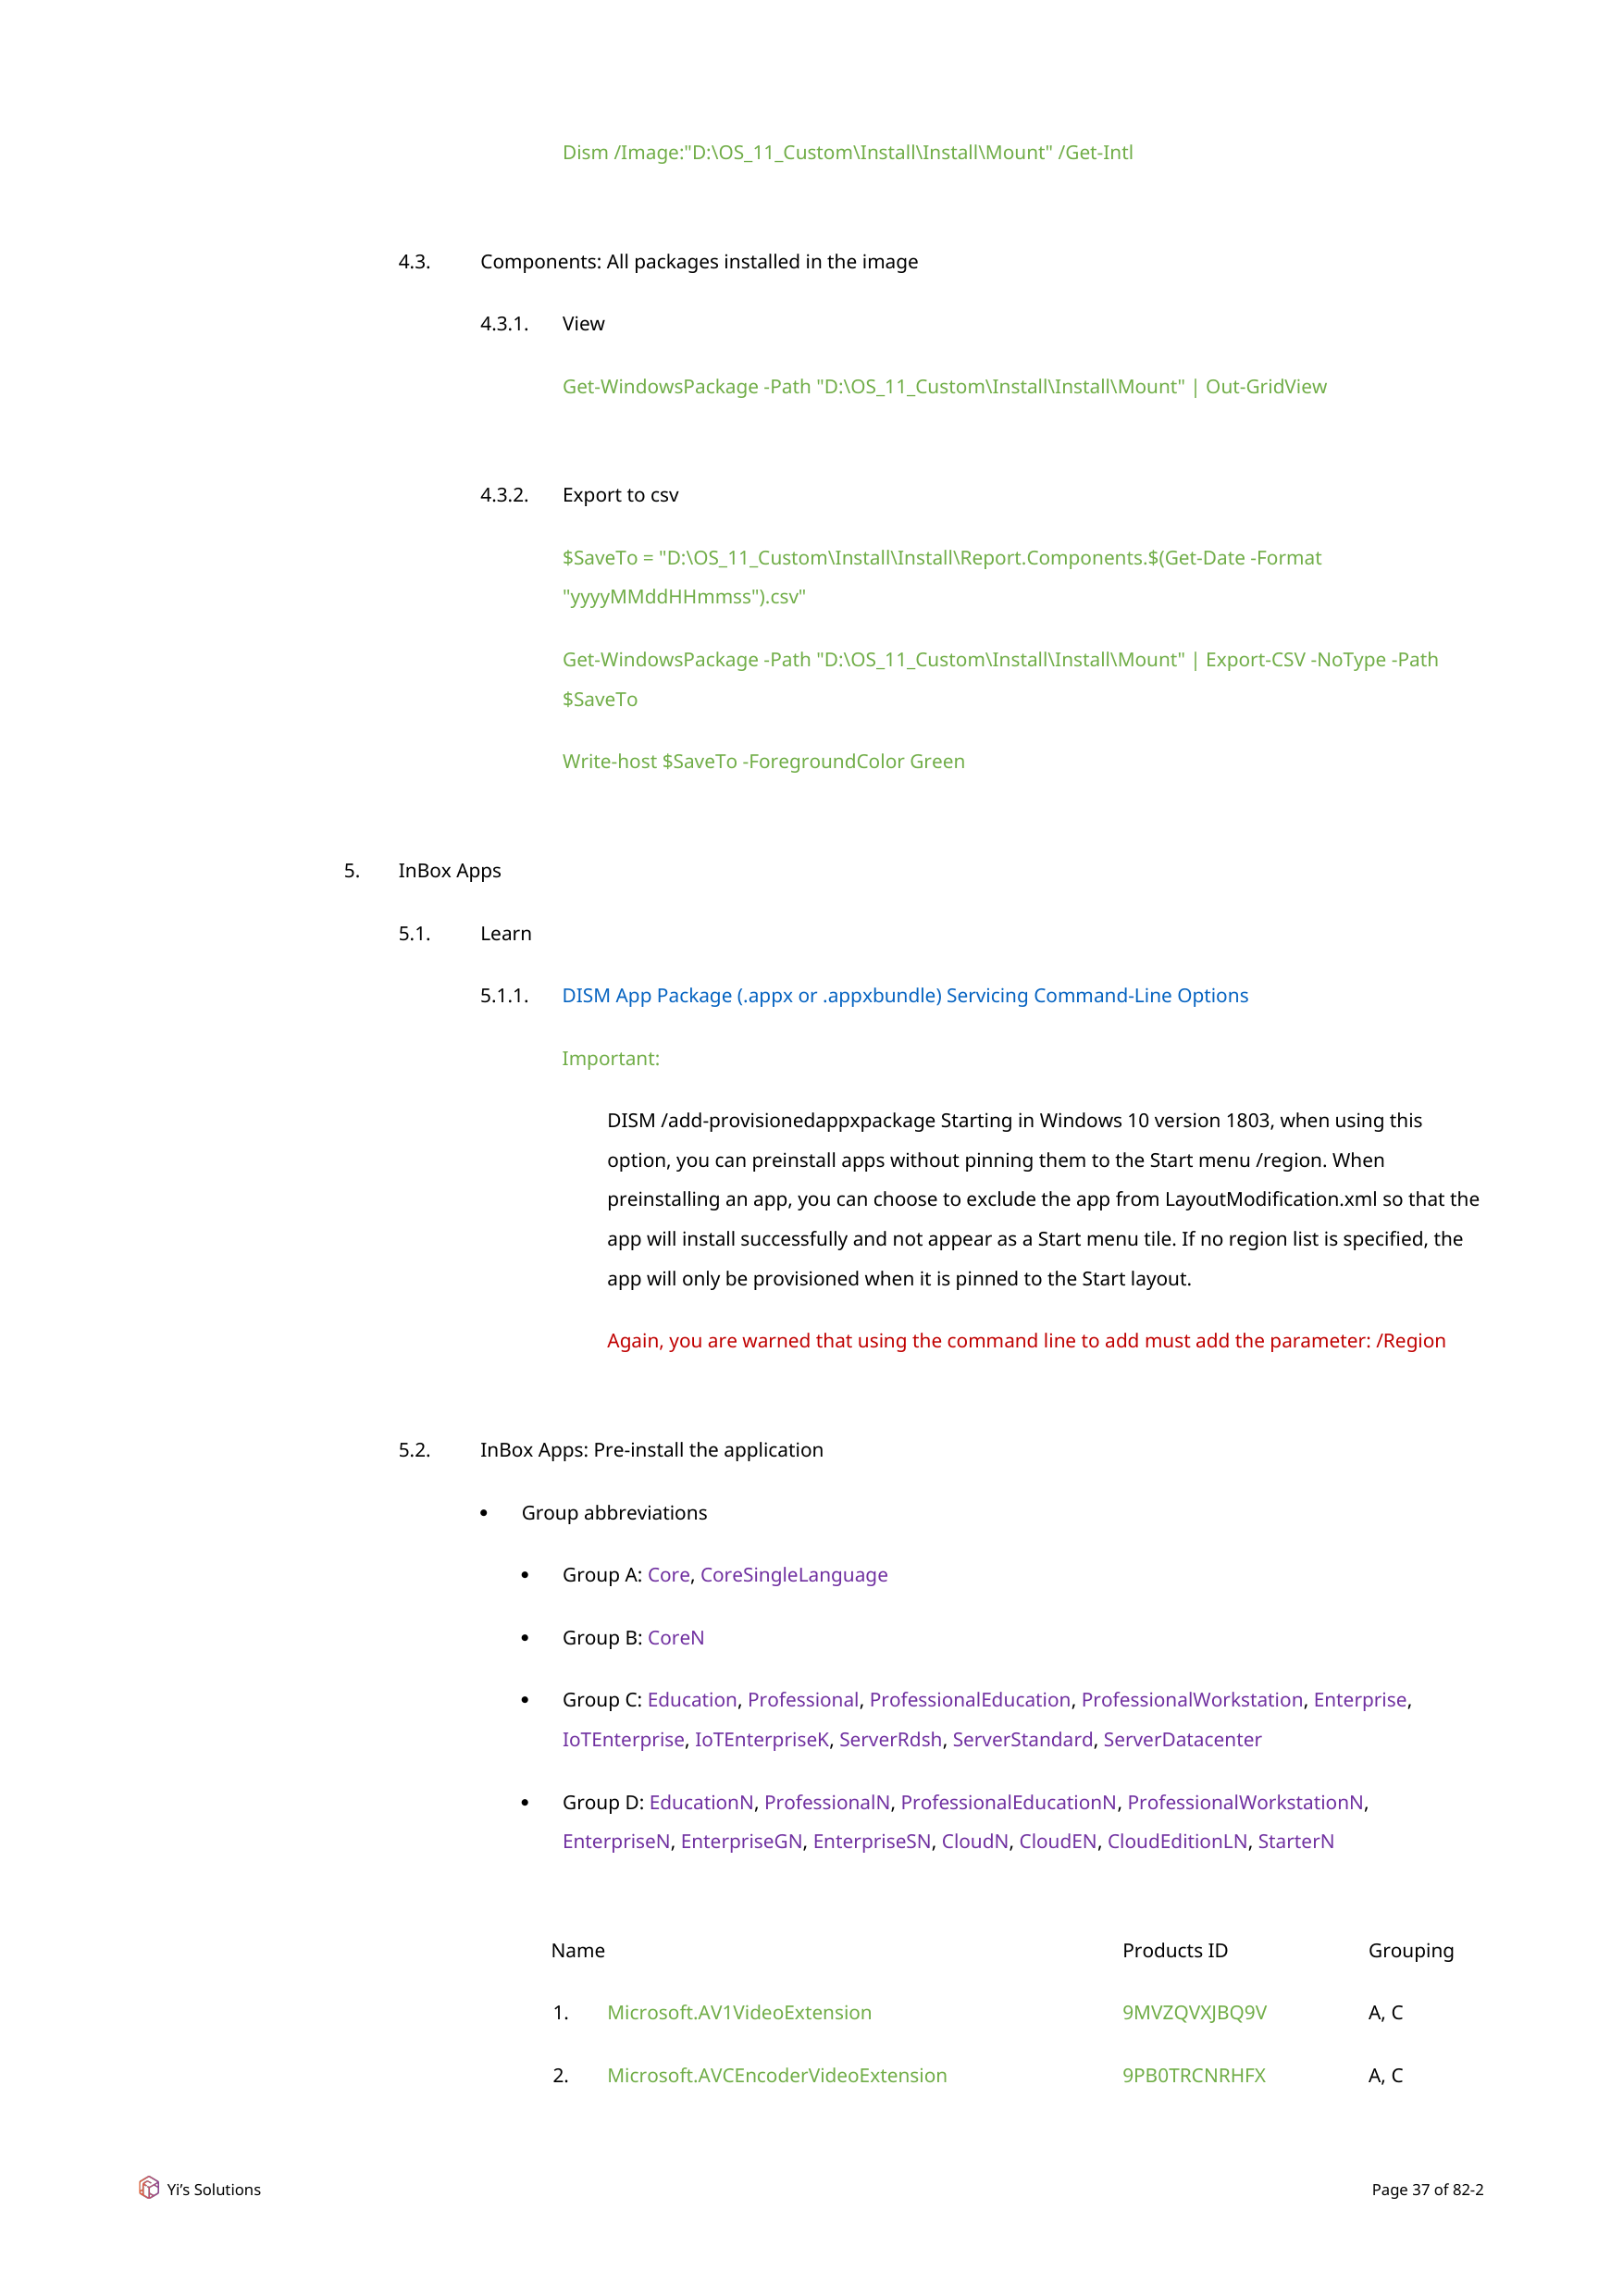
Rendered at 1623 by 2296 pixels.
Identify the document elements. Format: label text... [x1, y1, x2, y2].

text Get-WindowsPackage -Path "D:\OS_11_Custom\Install\Install\Mount" | Out-GridView [563, 373, 1484, 399]
subtitle Components: All packages installed in the image [399, 248, 1484, 274]
text Dism /Image:"D:\OS_11_Custom\Install\Install\Mount" /Get-Intl [563, 139, 1484, 165]
list Again, you are warned that using the command line to add must add the parameter: /Region [607, 1327, 1484, 1354]
text Get-WindowsPackage -Path "D:\OS_11_Custom\Install\Install\Mount" | Export-CSV -NoType -Path $SaveTo [563, 646, 1484, 712]
list DISM /add-provisionedappxpackage Starting in Windows 10 version 1803, when using this option, you can preinstall apps without pinning them to the Start menu /region. When preinstalling an app, you can choose to exclude the app from LayoutModification.xml so that the app will install successfully and not appear as a Start menu tile. If no region list is specified, the app will only be provisioned when it is pinned to the Start layout. [607, 1107, 1484, 1291]
list DISM App Package (.appx or .appxbundle) Servicing Command-Line Options [480, 982, 1484, 1009]
list Group A: Core, CoreSingleLanguage [521, 1561, 1484, 1588]
list Microsoft.AV1VideoExtension 9MVZQVXJBQ9V A, C [552, 2000, 1484, 2026]
subtitle View [480, 310, 1484, 337]
subtitle Learn [399, 920, 1484, 946]
text Write-host $SaveTo -ForegroundColor Green [563, 748, 1484, 775]
list Group D: EducationN, ProfessionalN, ProfessionalEducationN, ProfessionalWorkstationN, EnterpriseN, EnterpriseGN, EnterpriseSN, CloudN, CloudEN, CloudEditionLN, StarterN [521, 1789, 1484, 1855]
picture [139, 2176, 159, 2199]
text Name Products ID Grouping [481, 1937, 1484, 1963]
list Microsoft.AVCEncoderVideoExtension 9PB0TRCNRHFX A, C [552, 2062, 1484, 2089]
list Group C: Education, Professional, ProfessionalEducation, ProfessionalWorkstation, Enterprise, IoTEnterprise, IoTEnterpriseK, ServerRdsh, ServerStandard, ServerDatacenter [521, 1686, 1484, 1752]
subtitle InBox Apps [344, 857, 1484, 883]
list Important: [562, 1045, 1484, 1071]
subtitle Export to csv [480, 481, 1484, 508]
subtitle InBox Apps: Pre-install the application [399, 1436, 1484, 1463]
list Group abbreviations [480, 1499, 1484, 1525]
text $SaveTo = "D:\OS_11_Custom\Install\Install\Report.Components.$(Get-Date -Format "yyyyMMddHHmmss").csv" [563, 544, 1484, 610]
list Group B: CoreN [521, 1624, 1484, 1650]
